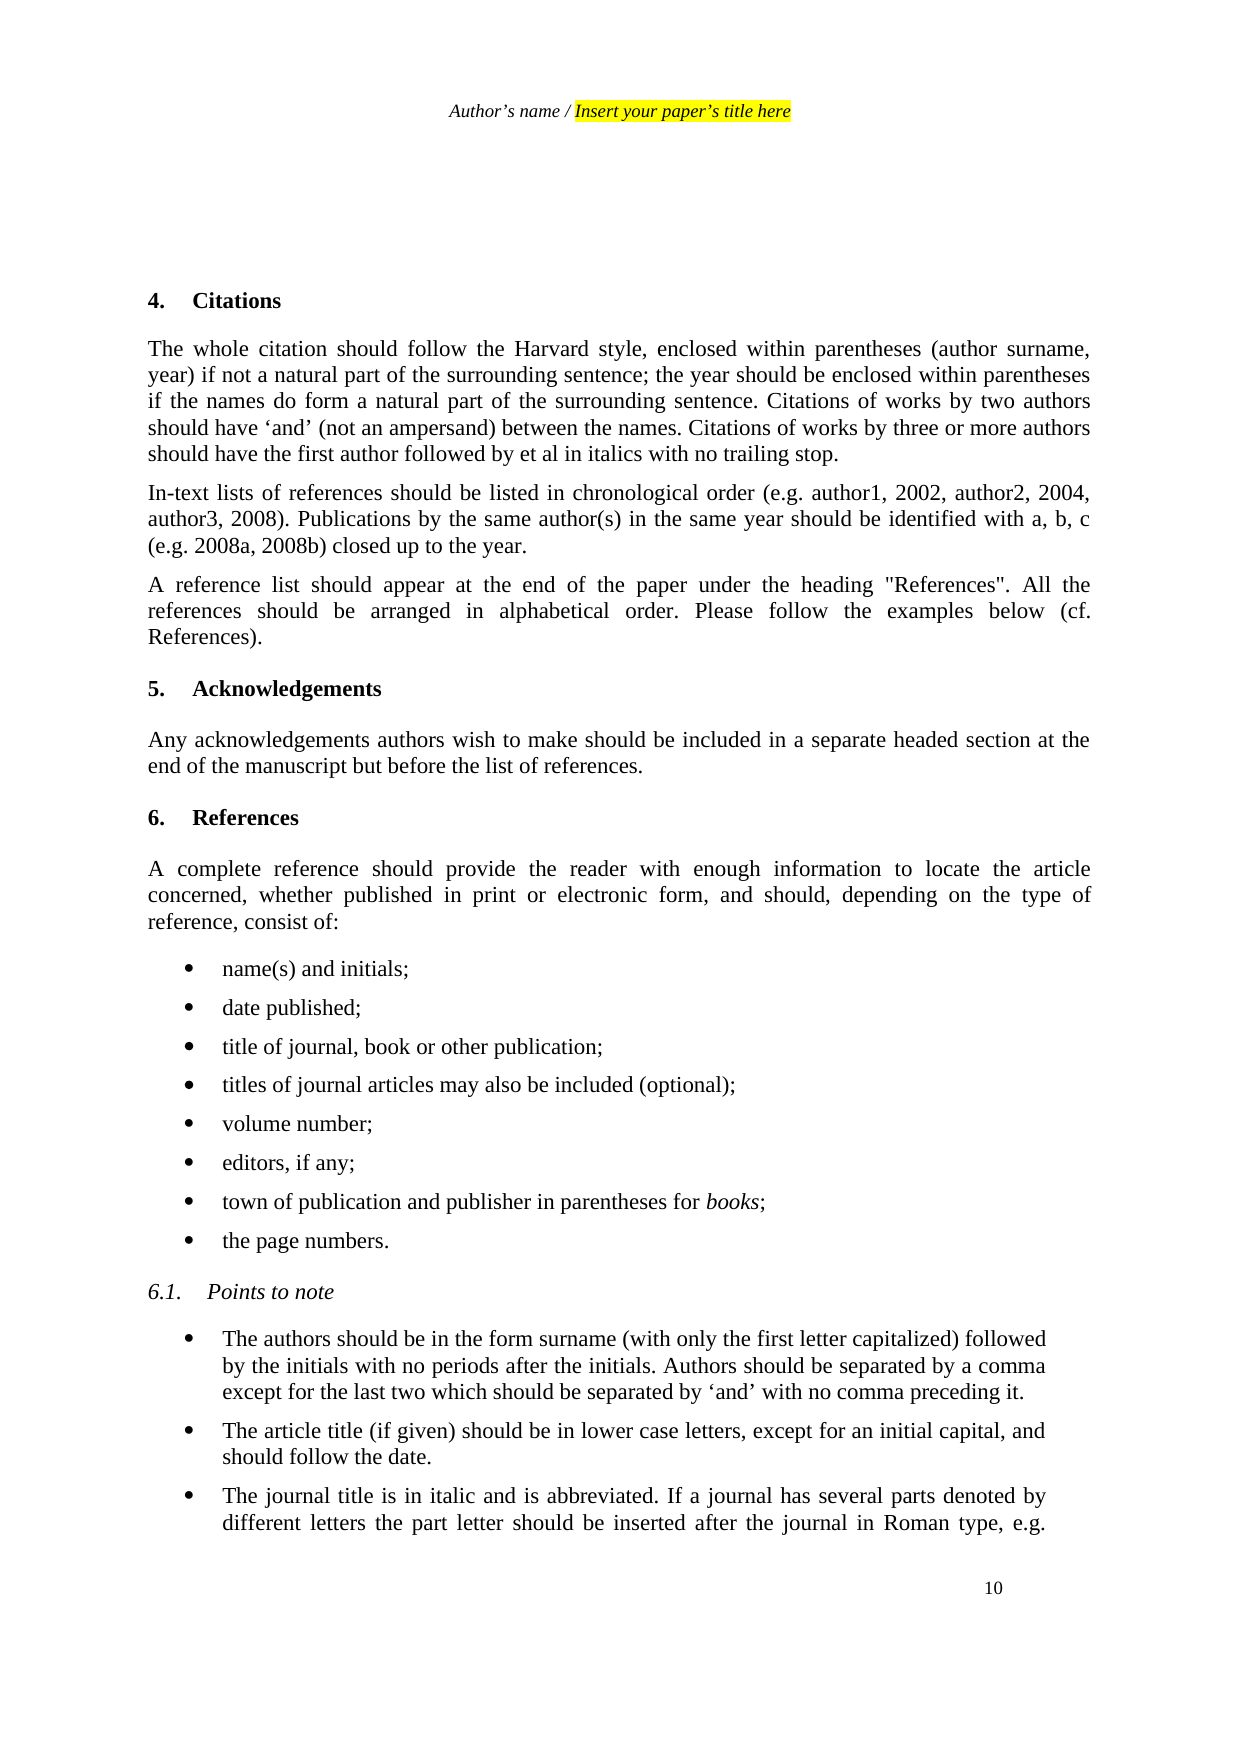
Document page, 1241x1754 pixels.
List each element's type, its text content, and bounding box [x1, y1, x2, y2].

text Any acknowledgements authors wish to make should be included in a separate headed section at the end of the manuscript but before the list of references. [148, 726, 1092, 779]
text date published; [185, 994, 1048, 1020]
text A complete reference should provide the reader with enough information to locate the article concerned, whether published in print or electronic form, and should, depending on the type of reference, consist of: [148, 855, 1092, 934]
text The authors should be in the form surname (with only the first letter capitalized) followed by the initials with no periods after the initials. Authors should be separated by a comma except for the last two which should be separated by ‘and’ with no comma preceding it. [185, 1326, 1048, 1404]
text town of publication and publisher in parentheses for books; [185, 1188, 1048, 1214]
text A reference list should appear at the end of the paper under the heading "References". All the references should be arranged in alphabetical order. Please follow the examples below (cf. References). [148, 571, 1092, 650]
text The article title (if given) should be in lower case letters, except for an initial capital, and should follow the date. [185, 1417, 1048, 1470]
subtitle Points to note [148, 1278, 1092, 1305]
text titles of journal articles may also be included (optional); [185, 1072, 1048, 1098]
subtitle Citations [148, 288, 1092, 314]
subtitle References [148, 804, 1092, 830]
text editors, if any; [185, 1149, 1048, 1176]
text The whole citation should follow the Harvard style, enclosed within parentheses (author surname, year) if not a natural part of the surrounding sentence; the year should be enclosed within parentheses if the names do form a natural part of the surrounding sentence. Citations of works by two authors should have ‘and’ (not an ampersand) between the names. Citations of works by three or more authors should have the first author followed by et al in italics with no trailing stop. [148, 335, 1092, 467]
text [185, 1482, 1048, 1535]
text title of journal, book or other publication; [185, 1033, 1048, 1059]
text name(s) and initials; [185, 955, 1048, 981]
text In-text lists of references should be listed in chronological order (e.g. author1, 2002, author2, 2004, author3, 2008). Publications by the same author(s) in the same year should be identified with a, b, c (e.g. 2008a, 2008b) closed up to the year. [148, 479, 1092, 558]
subtitle Acknowledgements [148, 675, 1092, 701]
text the page numbers. [185, 1227, 1048, 1253]
text volume number; [185, 1110, 1048, 1137]
